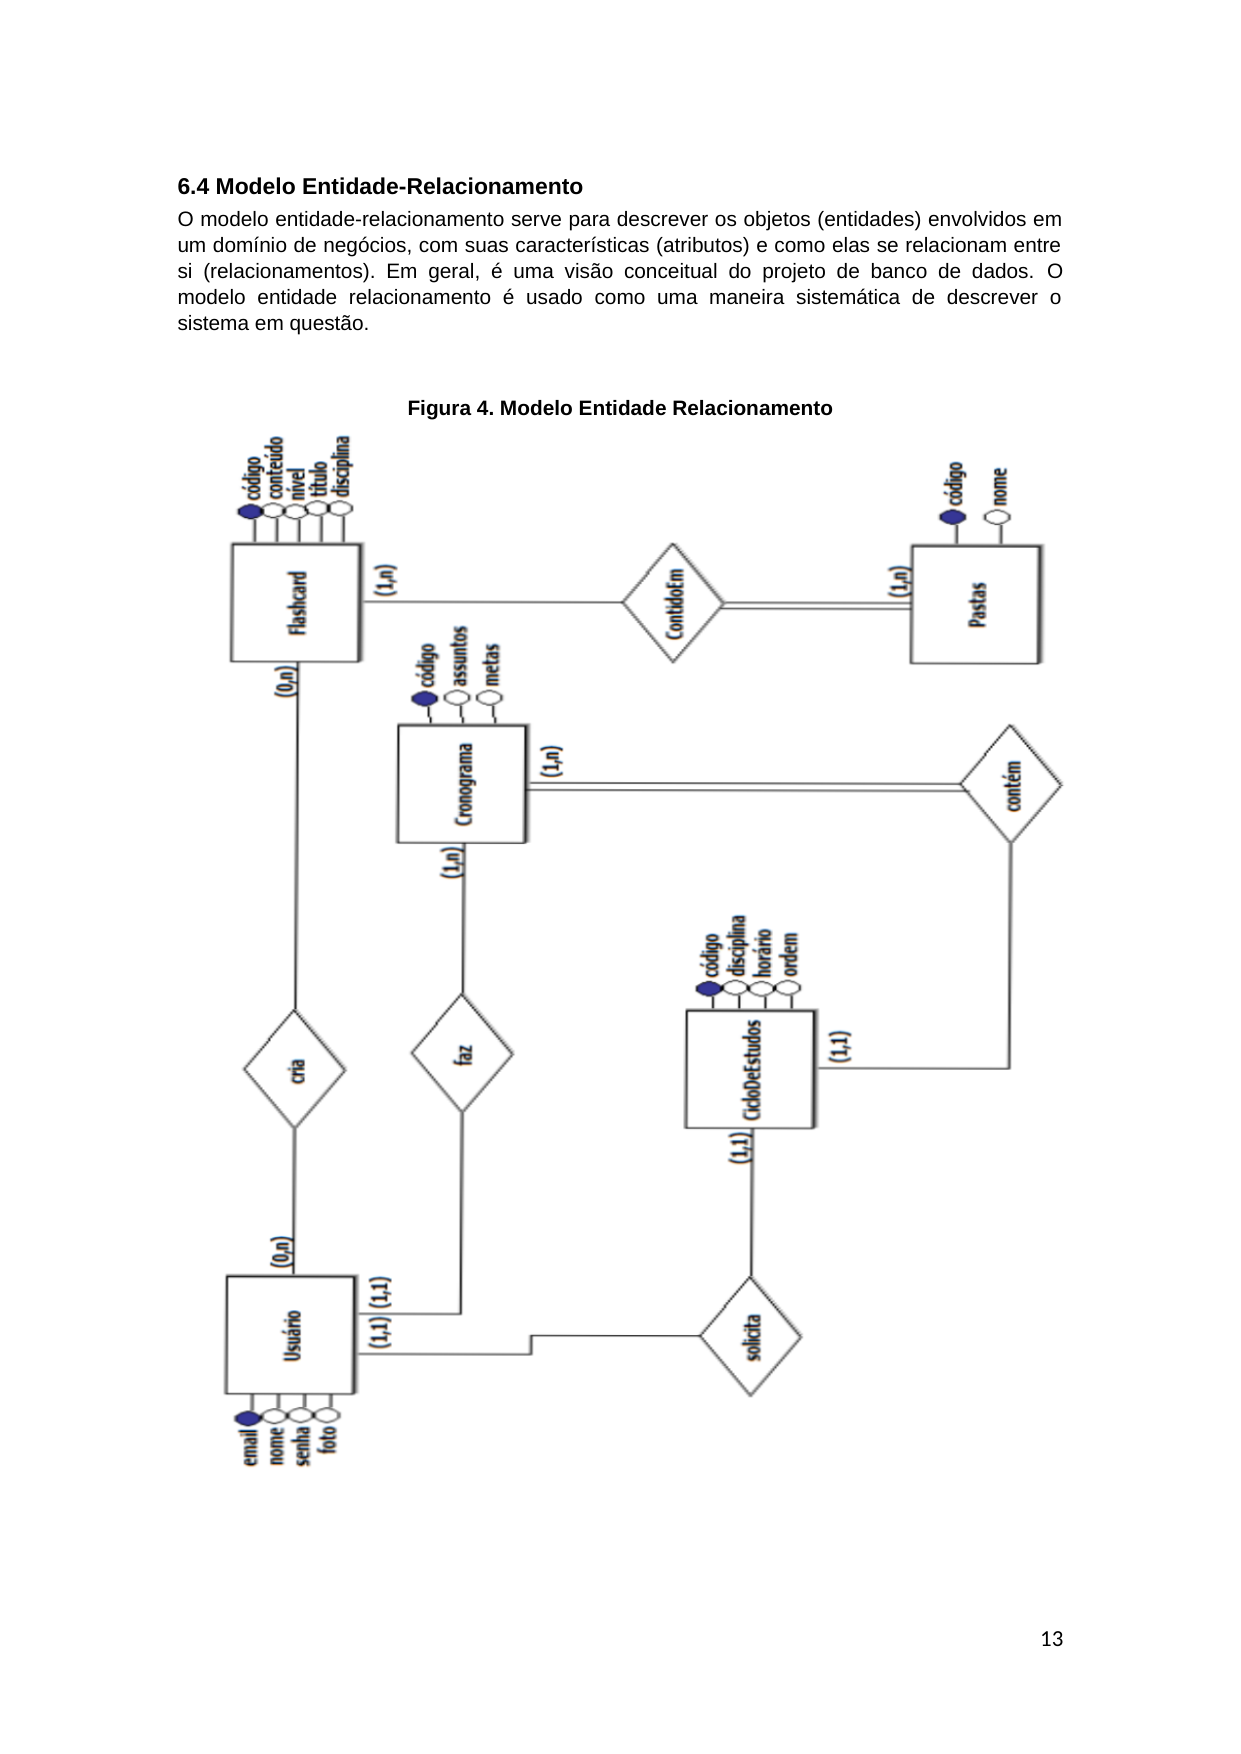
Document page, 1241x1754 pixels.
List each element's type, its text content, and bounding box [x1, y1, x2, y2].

text O modelo entidade-relacionamento serve para descrever os objetos (entidades) envolvidos em um domínio de negócios, com suas características (atributos) e como elas se relacionam entre si (relacionamentos). Em geral, é uma visão conceitual do projeto de banco de dados. O modelo entidade relacionamento é usado como uma maneira sistemática de descrever o sistema em questão. [177, 207, 1063, 285]
text Figura 4. Modelo Entidade Relacionamento [177, 396, 1063, 420]
picture [178, 425, 1086, 1594]
text 6.4 Modelo Entidade-Relacionamento [177, 173, 1063, 199]
